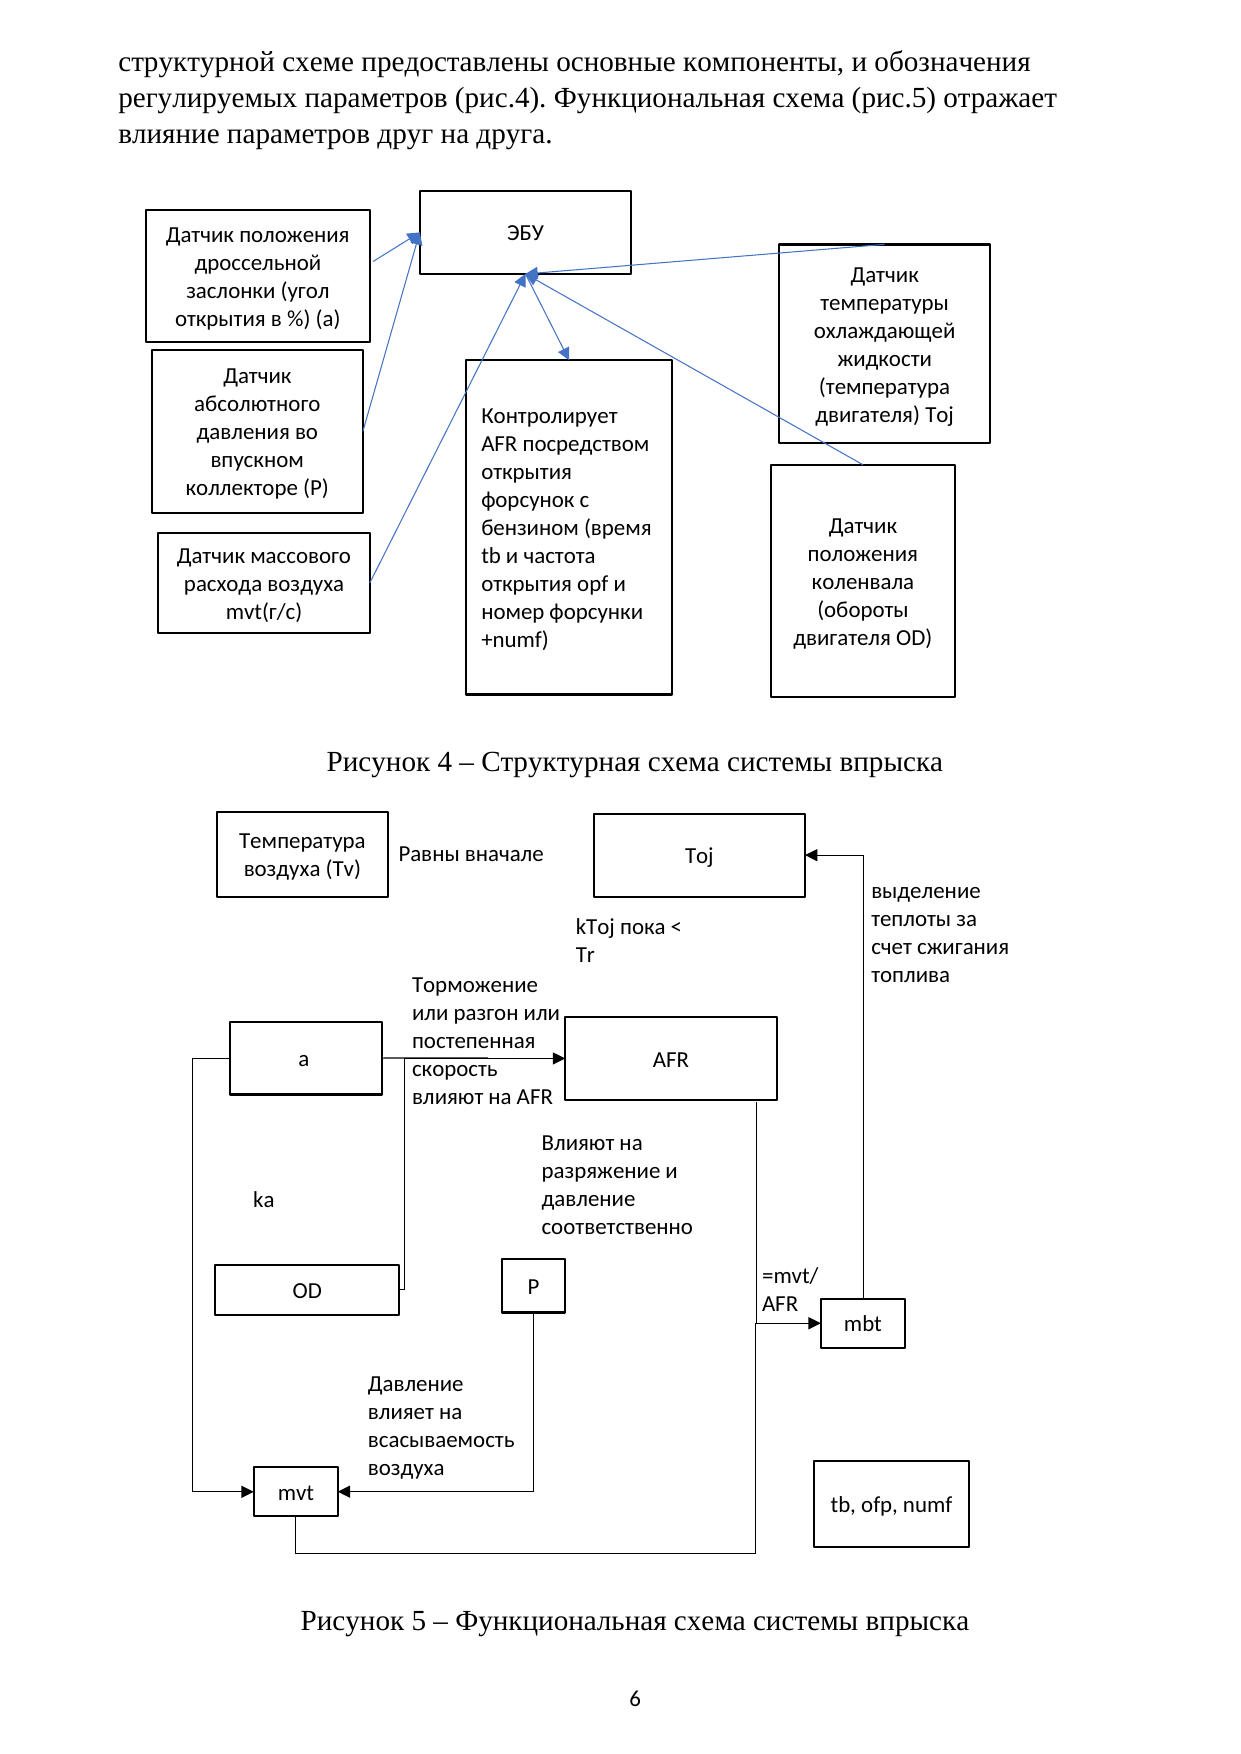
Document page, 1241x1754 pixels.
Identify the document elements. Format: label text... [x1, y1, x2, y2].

text Рисунок 5 – Функциональная схема системы впрыска [118, 1603, 1152, 1637]
text Рисунок 4 – Структурная схема системы впрыска [118, 744, 1152, 777]
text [118, 44, 1152, 150]
